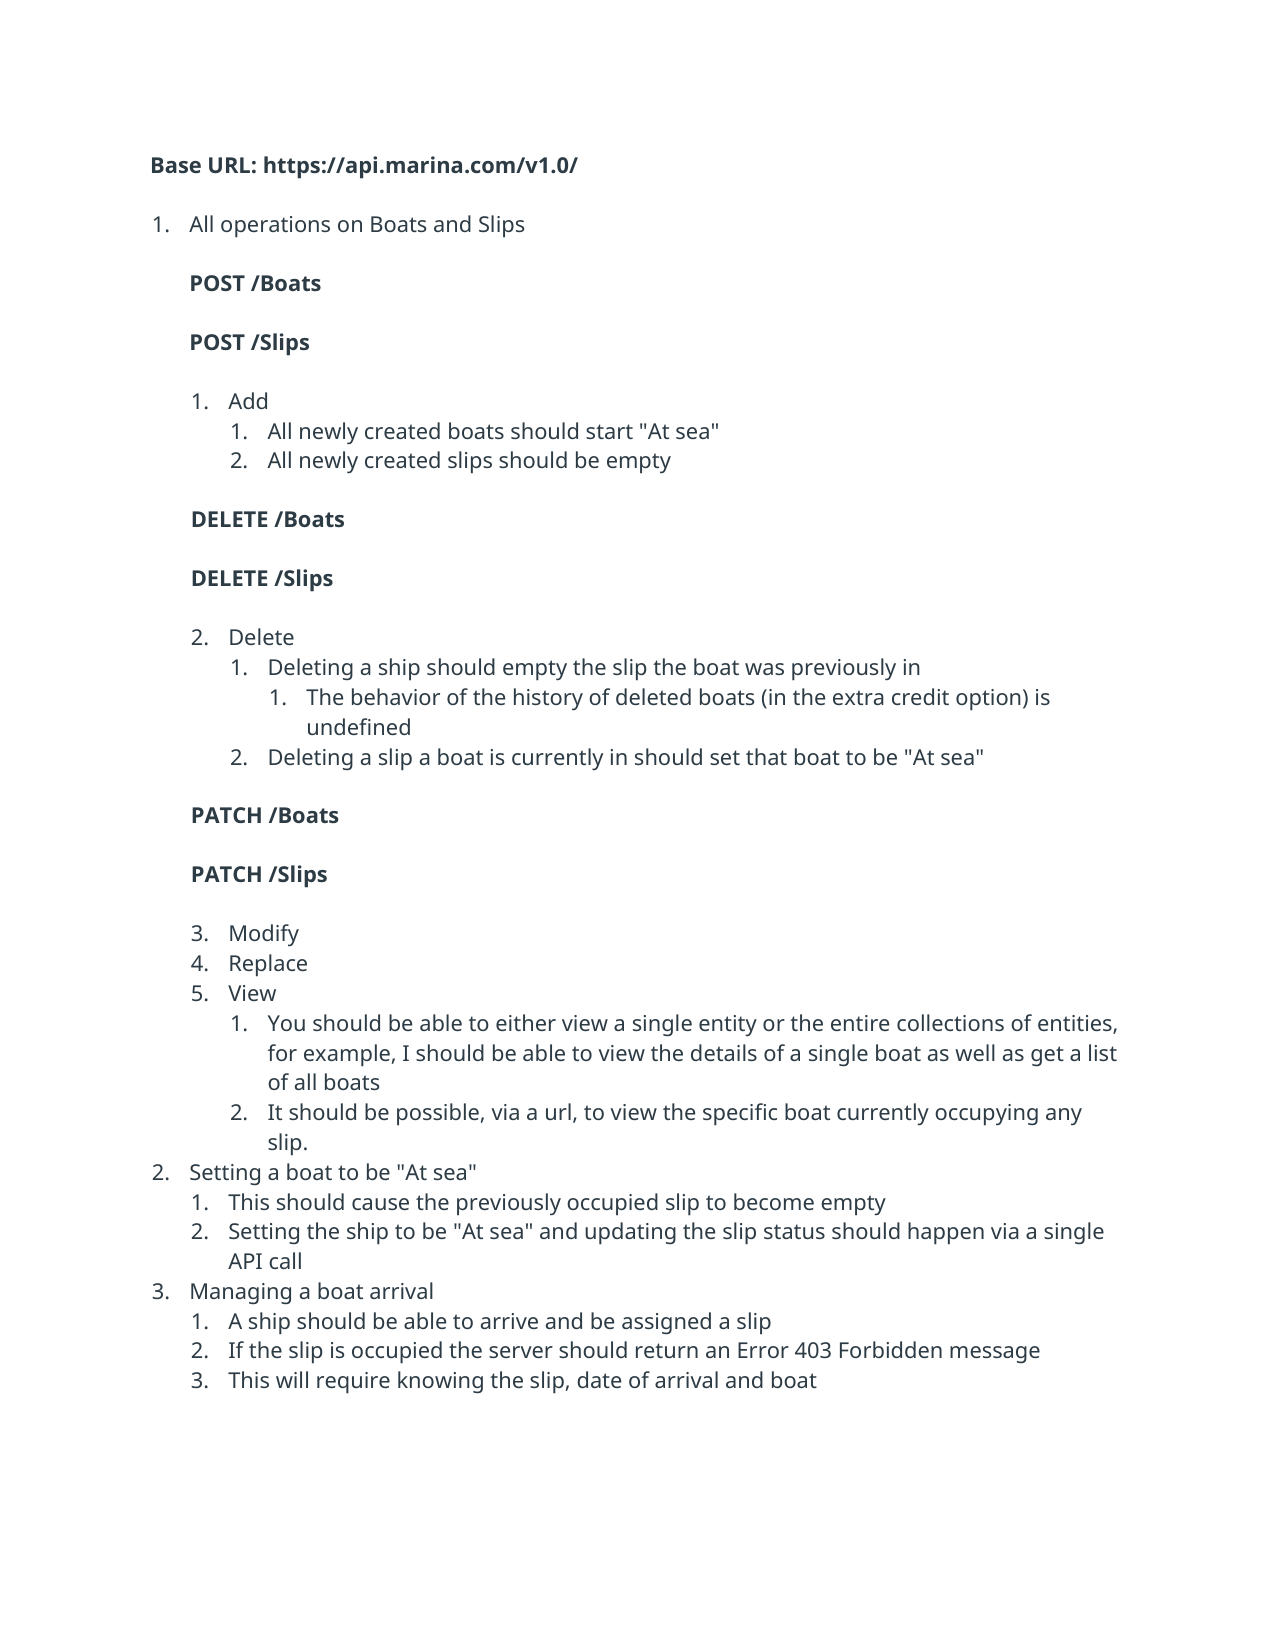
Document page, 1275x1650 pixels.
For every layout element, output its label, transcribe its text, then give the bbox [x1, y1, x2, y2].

list You should be able to either view a single entity or the entire collections of entities, for example, I should be able to view the details of a single boat as well as get a list of all boats [230, 1008, 1125, 1097]
list All newly created boats should start "At sea" [230, 416, 1125, 445]
list All newly created slips should be empty [230, 445, 1125, 475]
list All operations on Boats and Slips [152, 209, 1125, 239]
list If the slip is occupied the server should return an Error 403 Forbidden message [191, 1335, 1125, 1365]
text POST /Boats [189, 268, 1125, 298]
list View [191, 978, 1125, 1008]
list A ship should be able to arrive and be assigned a slip [191, 1306, 1125, 1335]
list Modify [191, 918, 1125, 948]
list It should be possible, via a url, to view the specific boat currently occupying any slip. [230, 1097, 1125, 1157]
list Setting a boat to be "At sea" [152, 1157, 1125, 1186]
list Add [191, 386, 1125, 416]
list The behavior of the history of deleted boats (in the extra credit option) is undefined [269, 682, 1125, 741]
text POST /Slips [189, 327, 1125, 357]
list This should cause the previously occupied slip to become empty [191, 1186, 1125, 1216]
list Deleting a slip a boat is currently in should set that boat to be "At sea" [230, 741, 1125, 771]
list Delete [191, 622, 1125, 652]
text DELETE /Boats [191, 504, 1125, 534]
text Base URL: https://api.marina.com/v1.0/ [150, 150, 1125, 180]
list This will require knowing the slip, date of arrival and boat [191, 1365, 1125, 1395]
text DELETE /Slips [191, 563, 1125, 593]
list Deleting a ship should empty the slip the boat was previously in [230, 652, 1125, 682]
list Managing a boat arrival [152, 1276, 1125, 1306]
list Setting the ship to be "At sea" and updating the slip status should happen via a single API call [191, 1216, 1125, 1276]
text PATCH /Boats [191, 800, 1125, 830]
list Replace [191, 948, 1125, 978]
text PATCH /Slips [191, 859, 1125, 889]
